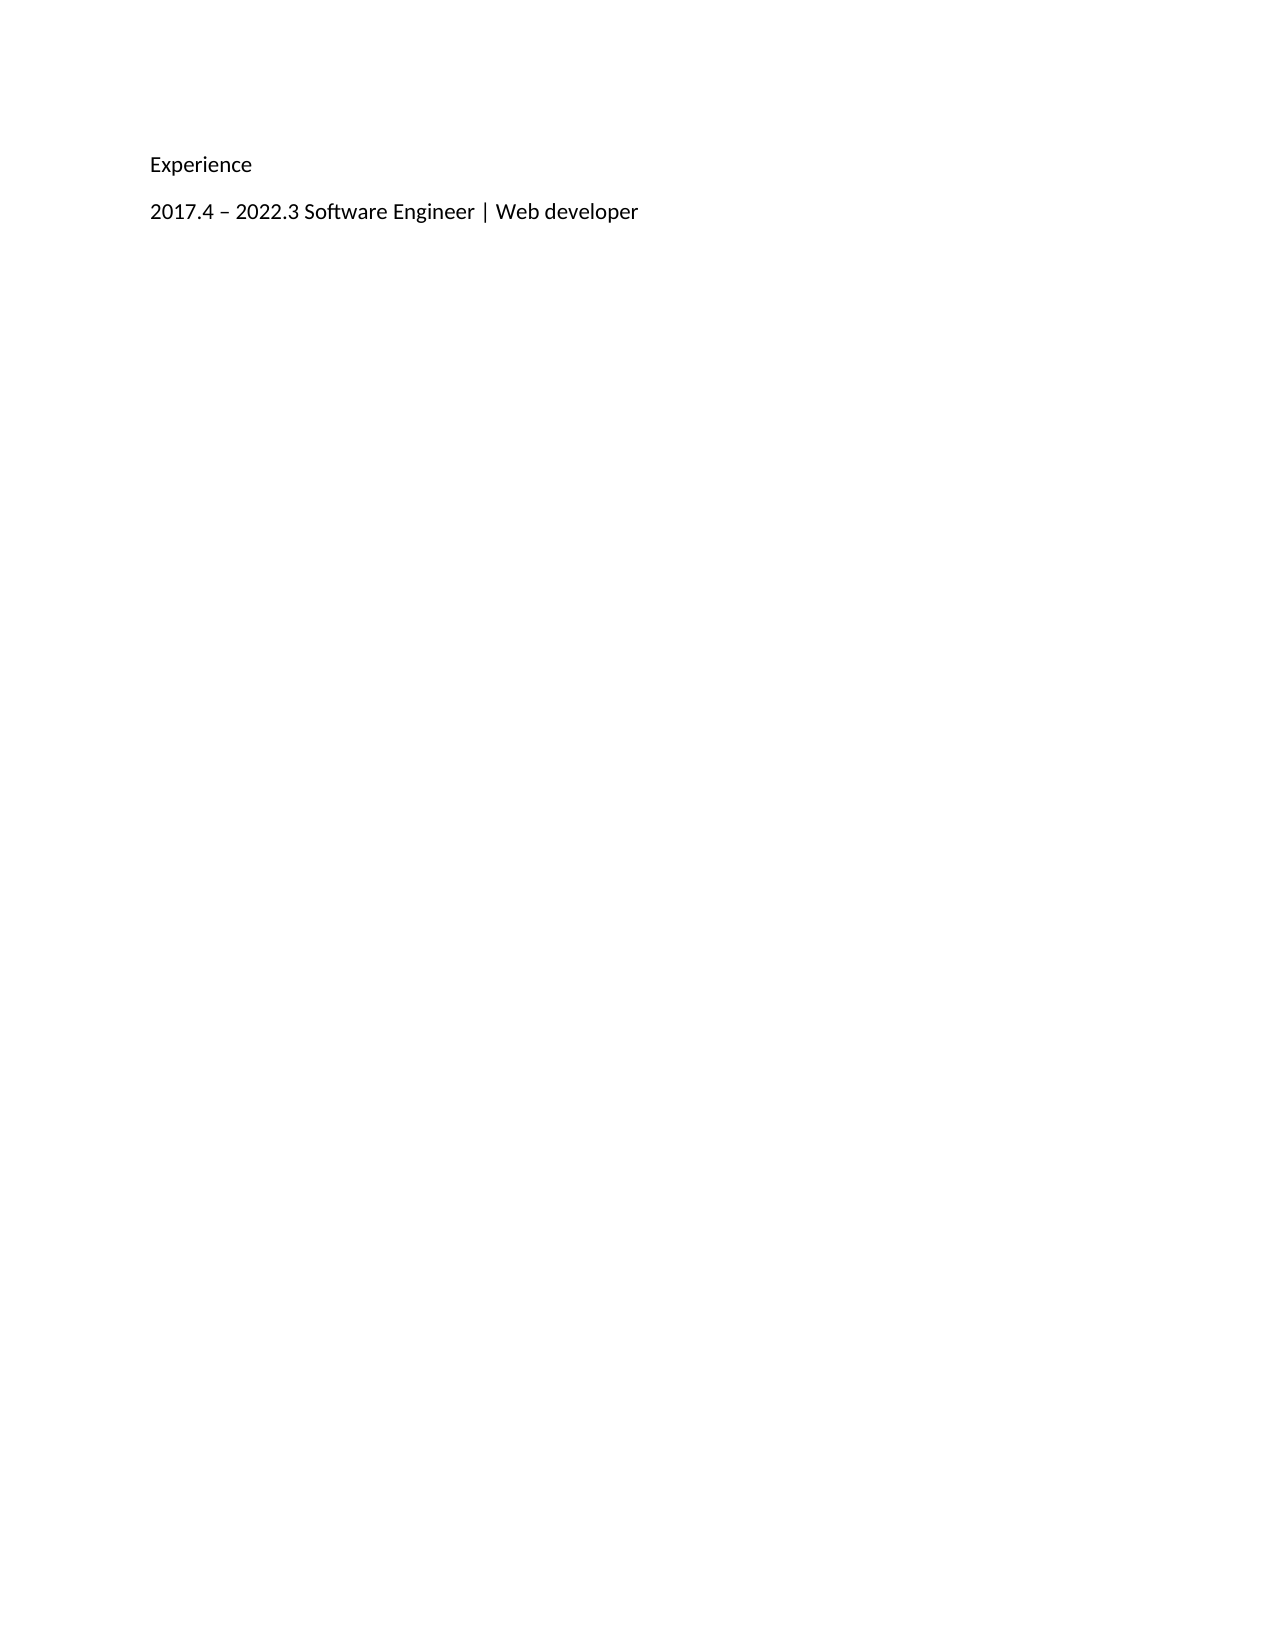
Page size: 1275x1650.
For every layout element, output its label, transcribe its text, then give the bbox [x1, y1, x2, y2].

text Experience [150, 150, 1125, 178]
text 2017.4 – 2022.3 Software Engineer | Web developer [150, 197, 1125, 225]
